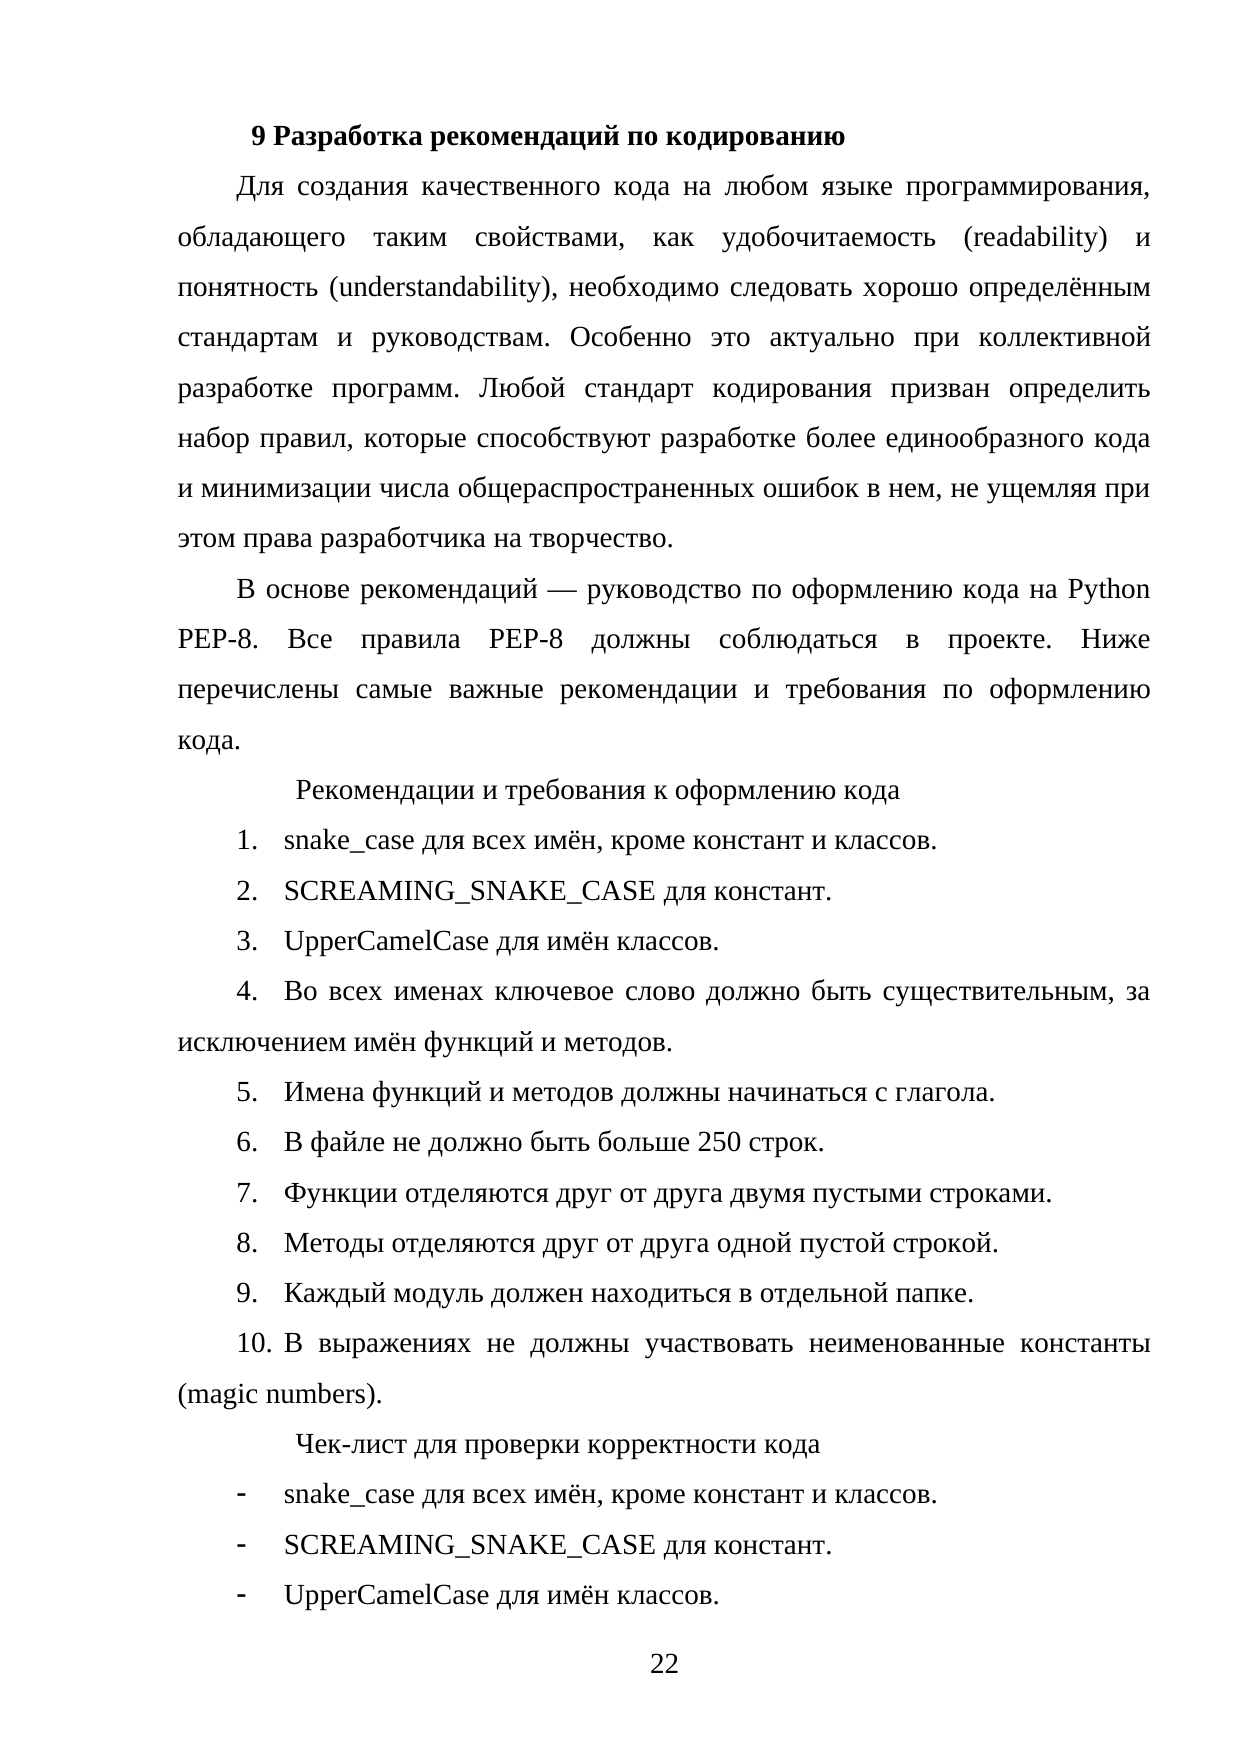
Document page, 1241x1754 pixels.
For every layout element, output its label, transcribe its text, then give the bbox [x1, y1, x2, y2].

list SCREAMING_SNAKE_CASE для констант. [177, 873, 1152, 906]
list Во всех именах ключевое слово должно быть существительным, за исключением имён функций и методов. [177, 973, 1152, 1057]
subtitle Разработка рекомендаций по кодированию [177, 118, 1152, 152]
list snake_case для всех имён, кроме констант и классов. [177, 1477, 1152, 1510]
list UpperCamelCase для имён классов. [177, 1577, 1152, 1611]
list Каждый модуль должен находиться в отдельной папке. [177, 1275, 1152, 1309]
list В файле не должно быть больше 250 строк. [177, 1124, 1152, 1158]
text В основе рекомендаций — руководство по оформлению кода на Python PEP-8. Все правила PEP-8 должны соблюдаться в проекте. Ниже перечислены самые важные рекомендации и требования по оформлению кода. [177, 571, 1152, 755]
text Для создания качественного кода на любом языке программирования, обладающего таким свойствами, как удобочитаемость (readability) и понятность (understandability), необходимо следовать хорошо определённым стандартам и руководствам. Особенно это актуально при коллективной разработке программ. Любой стандарт кодирования призван определить набор правил, которые способствуют разработке более единообразного кода и минимизации числа общераспространенных ошибок в нем, не ущемляя при этом права разработчика на творчество. [177, 168, 1152, 554]
list Методы отделяются друг от друга одной пустой строкой. [177, 1225, 1152, 1258]
list В выражениях не должны участвовать неименованные константы (magic numbers). [177, 1326, 1152, 1409]
list snake_case для всех имён, кроме констант и классов. [177, 822, 1152, 856]
list SCREAMING_SNAKE_CASE для констант. [177, 1527, 1152, 1561]
subtitle Рекомендации и требования к оформлению кода [236, 772, 1152, 806]
subtitle Чек-лист для проверки корректности кода [236, 1426, 1152, 1460]
list Функции отделяются друг от друга двумя пустыми строками. [177, 1175, 1152, 1208]
list Имена функций и методов должны начинаться с глагола. [177, 1074, 1152, 1108]
list UpperCamelCase для имён классов. [177, 923, 1152, 957]
